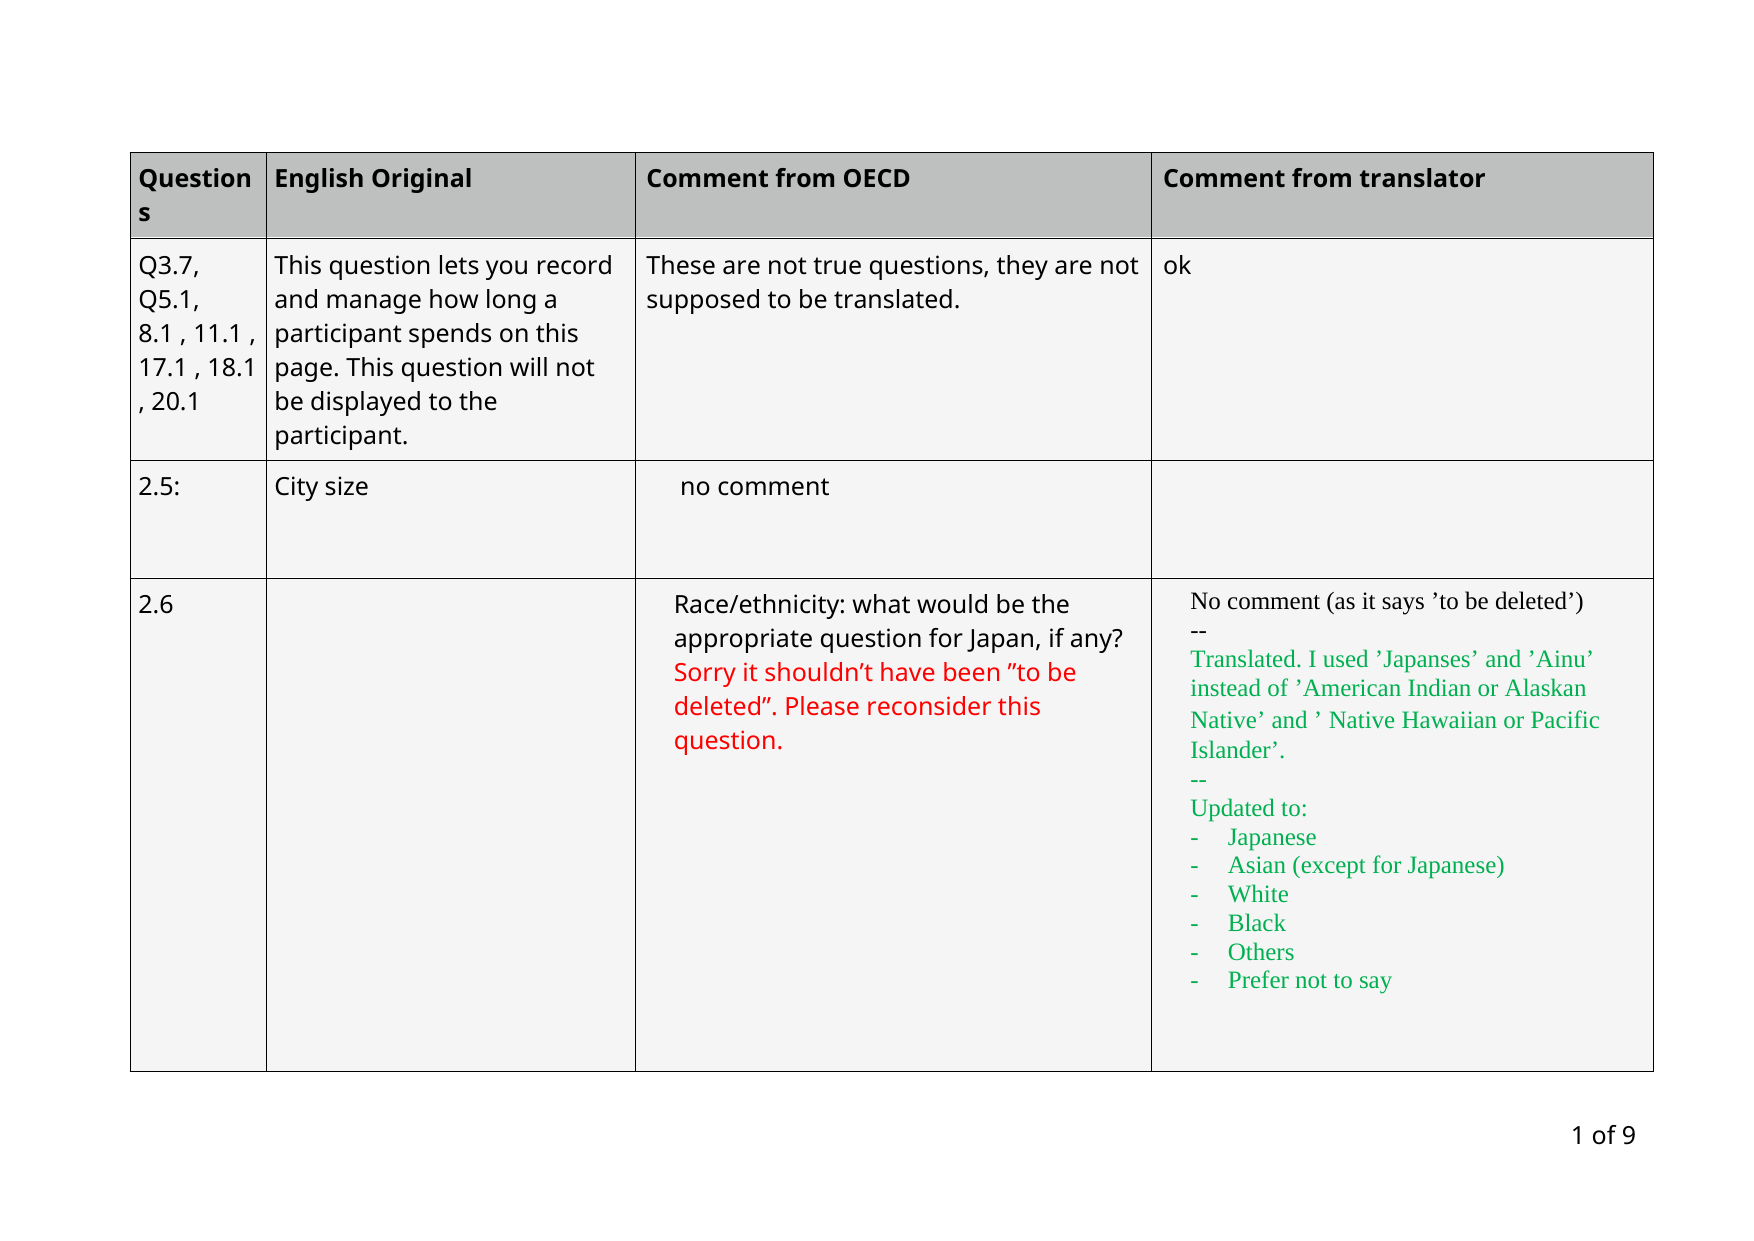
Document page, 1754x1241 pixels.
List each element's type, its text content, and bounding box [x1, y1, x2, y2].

table_header English Original [267, 153, 635, 237]
table_cell No comment (as it says ’to be deleted’) -- Translated. I used ’Japanses’ and ’Ainu’ instead of ’American Indian or Alaskan Native’ and ’ Native Hawaiian or Pacific Islander’. -- Updated to: Japanese Asian (except for Japanese) White Black Others Prefer not to say [1152, 579, 1653, 1071]
table_cell [267, 579, 635, 1071]
table_cell no comment [636, 461, 1151, 577]
table_header Questions [131, 153, 266, 237]
table_cell This question lets you record and manage how long a participant spends on this page. This question will not be displayed to the participant. [267, 239, 635, 460]
table_cell City size [267, 461, 635, 577]
table_cell Race/ethnicity: what would be the appropriate question for Japan, if any? Sorry it shouldn’t have been ”to be deleted”. Please reconsider this question. [636, 579, 1151, 1071]
table_header Comment from translator [1152, 153, 1653, 237]
table_cell 2.5: [131, 461, 266, 577]
table_cell 2.6 [131, 579, 266, 1071]
table_cell Q3.7, Q5.1, 8.1 , 11.1 , 17.1 , 18.1 , 20.1 [131, 239, 266, 460]
table_cell [1152, 461, 1653, 577]
table_cell ok [1152, 239, 1653, 460]
table_cell These are not true questions, they are not supposed to be translated. [636, 239, 1151, 460]
table_header Comment from OECD [636, 153, 1151, 237]
